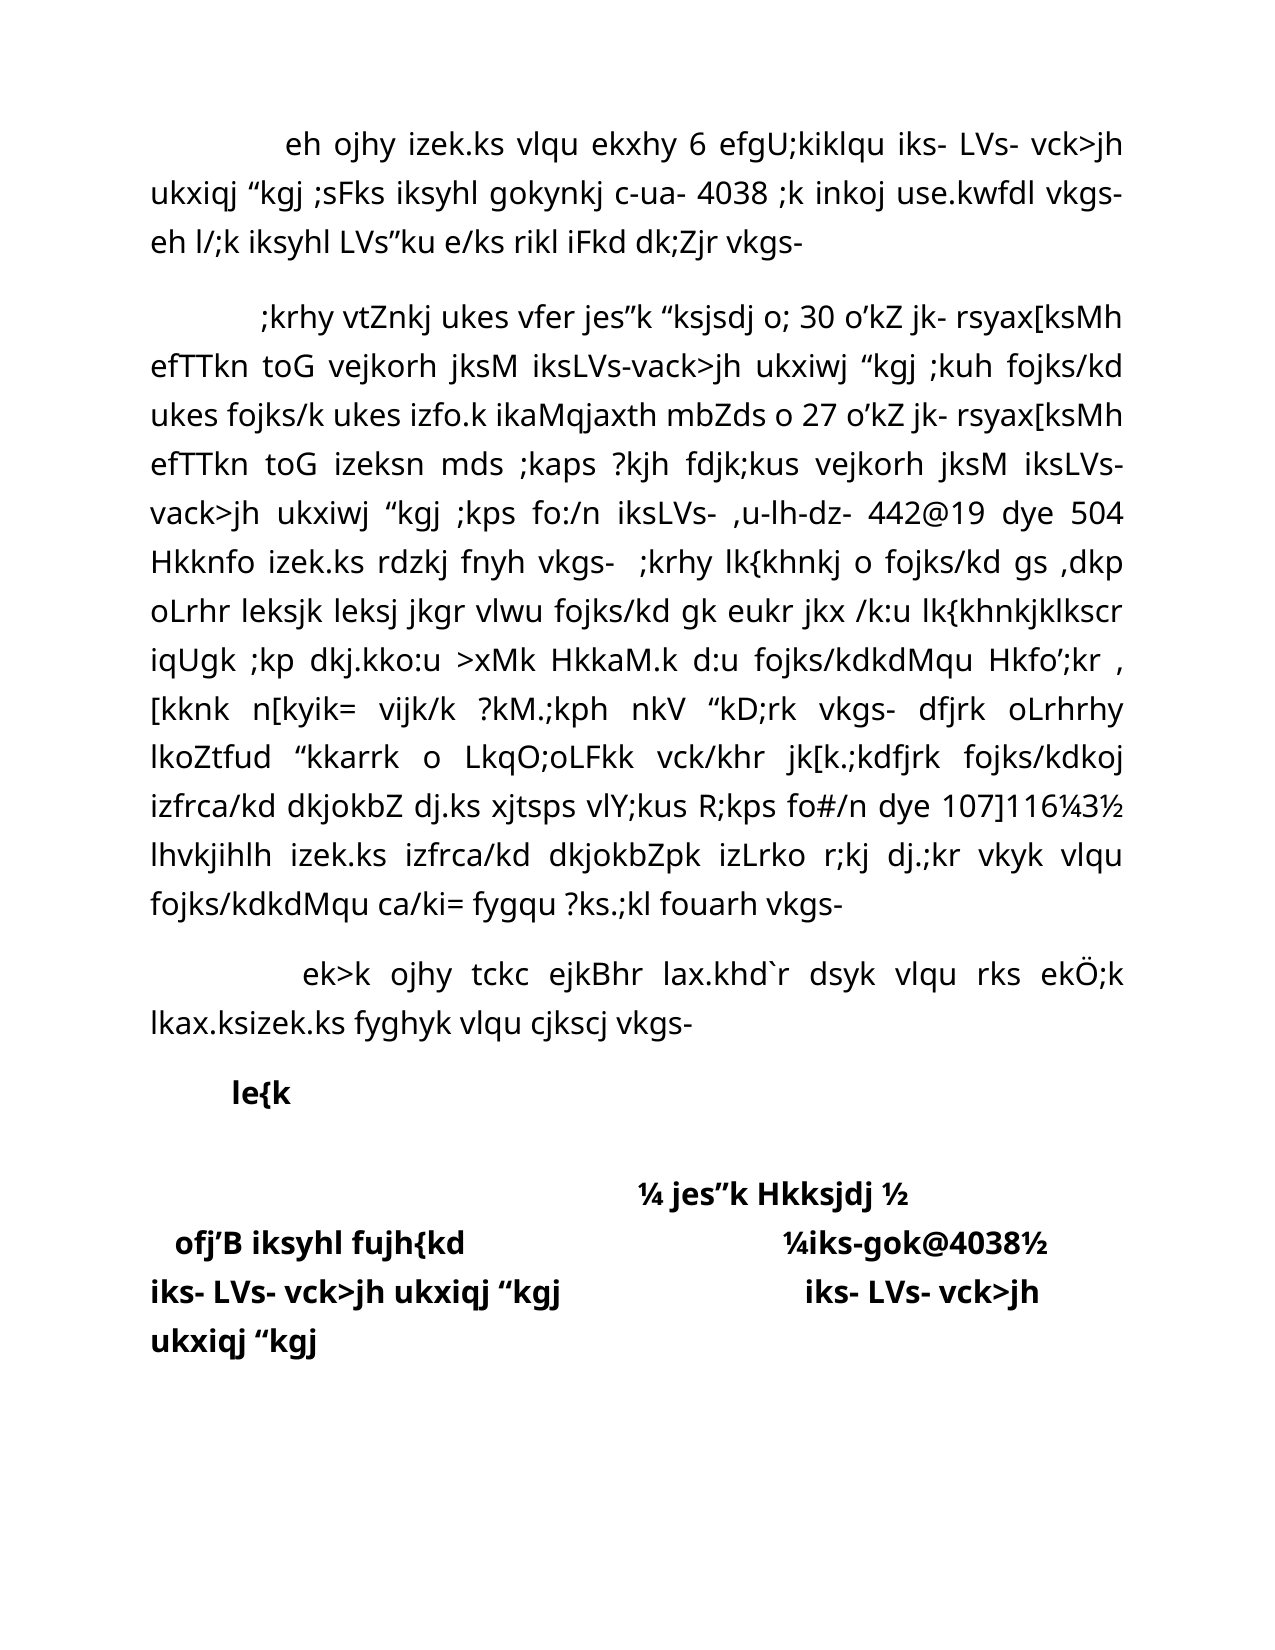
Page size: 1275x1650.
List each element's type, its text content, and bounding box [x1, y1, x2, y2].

text ofj’B iksyhl fujh{kd ¼iks-gok@4038½ [150, 1221, 1125, 1263]
text ek>k ojhy tckc ejkBhr lax.khd`r dsyk vlqu rks ekÖ;k lkax.ksizek.ks fyghyk vlqu cjkscj vkgs- [150, 952, 1125, 1044]
text eh ojhy izek.ks vlqu ekxhy 6 efgU;kiklqu iks- LVs- vck>jh ukxiqj “kgj ;sFks iksyhl gokynkj c-ua- 4038 ;k inkoj use.kwfdl vkgs- eh l/;k iksyhl LVs”ku e/ks rikl iFkd dk;Zjr vkgs- [150, 122, 1125, 262]
text ¼ jes”k Hkksjdj ½ [150, 1172, 1125, 1214]
text iks- LVs- vck>jh ukxiqj “kgj iks- LVs- vck>jh ukxiqj “kgj [150, 1270, 1125, 1361]
text ;krhy vtZnkj ukes vfer jes”k “ksjsdj o; 30 o’kZ jk- rsyax[ksMh efTTkn toG vejkorh jksM iksLVs-vack>jh ukxiwj “kgj ;kuh fojks/kd ukes fojks/k ukes izfo.k ikaMqjaxth mbZds o 27 o’kZ jk- rsyax[ksMh efTTkn toG izeksn mds ;kaps ?kjh fdjk;kus vejkorh jksM iksLVs-vack>jh ukxiwj “kgj ;kps fo:/n iksLVs- ,u-lh-dz- 442@19 dye 504 Hkknfo izek.ks rdzkj fnyh vkgs- ;krhy lk{khnkj o fojks/kd gs ,dkp oLrhr leksjk leksj jkgr vlwu fojks/kd gk eukr jkx /k:u lk{khnkjklkscr iqUgk ;kp dkj.kko:u >xMk HkkaM.k d:u fojks/kdkdMqu Hkfo’;kr ,[kknk n[kyik= vijk/k ?kM.;kph nkV “kD;rk vkgs- dfjrk oLrhrhy lkoZtfud “kkarrk o LkqO;oLFkk vck/khr jk[k.;kdfjrk fojks/kdkoj izfrca/kd dkjokbZ dj.ks xjtsps vlY;kus R;kps fo#/n dye 107]116¼3½ lhvkjihlh izek.ks izfrca/kd dkjokbZpk izLrko r;kj dj.;kr vkyk vlqu fojks/kdkdMqu ca/ki= fygqu ?ks.;kl fouarh vkgs- [150, 295, 1125, 925]
text le{k [150, 1071, 1125, 1113]
